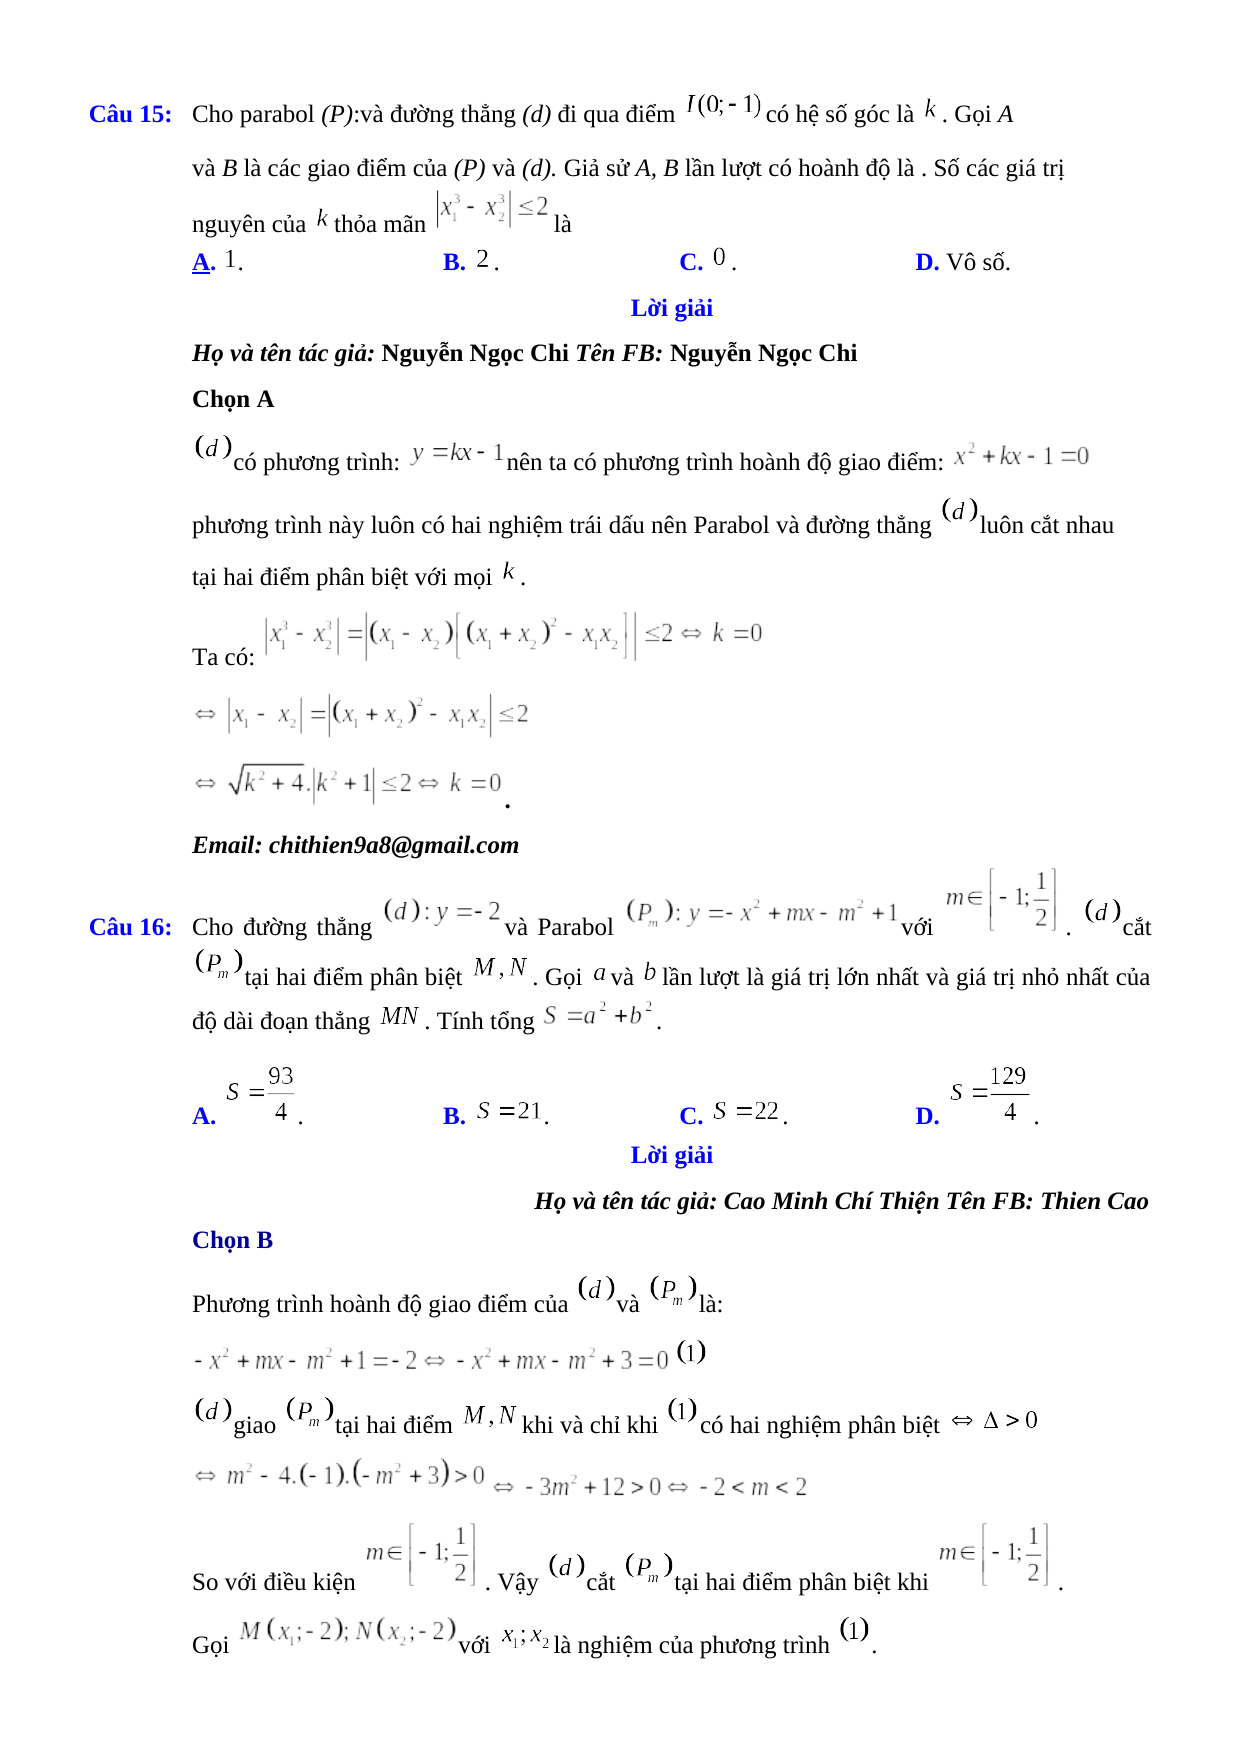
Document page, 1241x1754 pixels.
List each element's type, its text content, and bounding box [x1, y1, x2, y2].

list Cho đường thẳng và Parabol với . cắt tại hai điểm phân biệt . Gọi và lần lượt là giá trị lớn nhất và giá trị nhỏ nhất của độ dài đoạn thẳng . Tính tổng . [88, 864, 1152, 1034]
text và B là các giao điểm của (P) và (d). Giả sử A, B lần lượt có hoành độ là . Số các giá trị [192, 153, 1152, 182]
text Lời giải [192, 1141, 1152, 1169]
text A. . B. . C. . D. . [192, 1060, 1152, 1130]
text Họ và tên tác giả: Cao Minh Chí Thiện Tên FB: Thien Cao [192, 1186, 1152, 1215]
text Chọn A [192, 384, 1152, 412]
text Lời giải [192, 293, 1152, 321]
text . [192, 758, 1152, 814]
text giao tại hai điểm khi và chỉ khi có hai nghiệm phân biệt [192, 1392, 1152, 1439]
text So với điều kiện . Vậy cắt tại hai điểm phân biệt khi . [192, 1519, 1152, 1595]
text có phương trình: nên ta có phương trình hoành độ giao điểm: [192, 429, 1152, 476]
text nguyên của thỏa mãn là [192, 186, 1152, 237]
text Họ và tên tác giả: Nguyễn Ngọc Chi Tên FB: Nguyễn Ngọc Chi [192, 338, 1152, 367]
text Email: chithien9a8@gmail.com [192, 831, 1152, 859]
text Phương trình hoành độ giao điểm của và là: [192, 1271, 1152, 1318]
text A. . B. . C. . D. Vô số. [192, 242, 1152, 276]
text phương trình này luôn có hai nghiệm trái dấu nên Parabol và đường thẳng luôn cắt nhau [192, 493, 1152, 539]
text Ta có: [192, 607, 1152, 671]
list Cho parabol (P):và đường thẳng (d) đi qua điểm có hệ số góc là . Gọi A [88, 88, 1152, 128]
text Gọi với là nghiệm của phương trình . [192, 1612, 1152, 1659]
text Chọn B [192, 1225, 1152, 1254]
text tại hai điểm phân biệt với mọi . [192, 556, 1152, 590]
